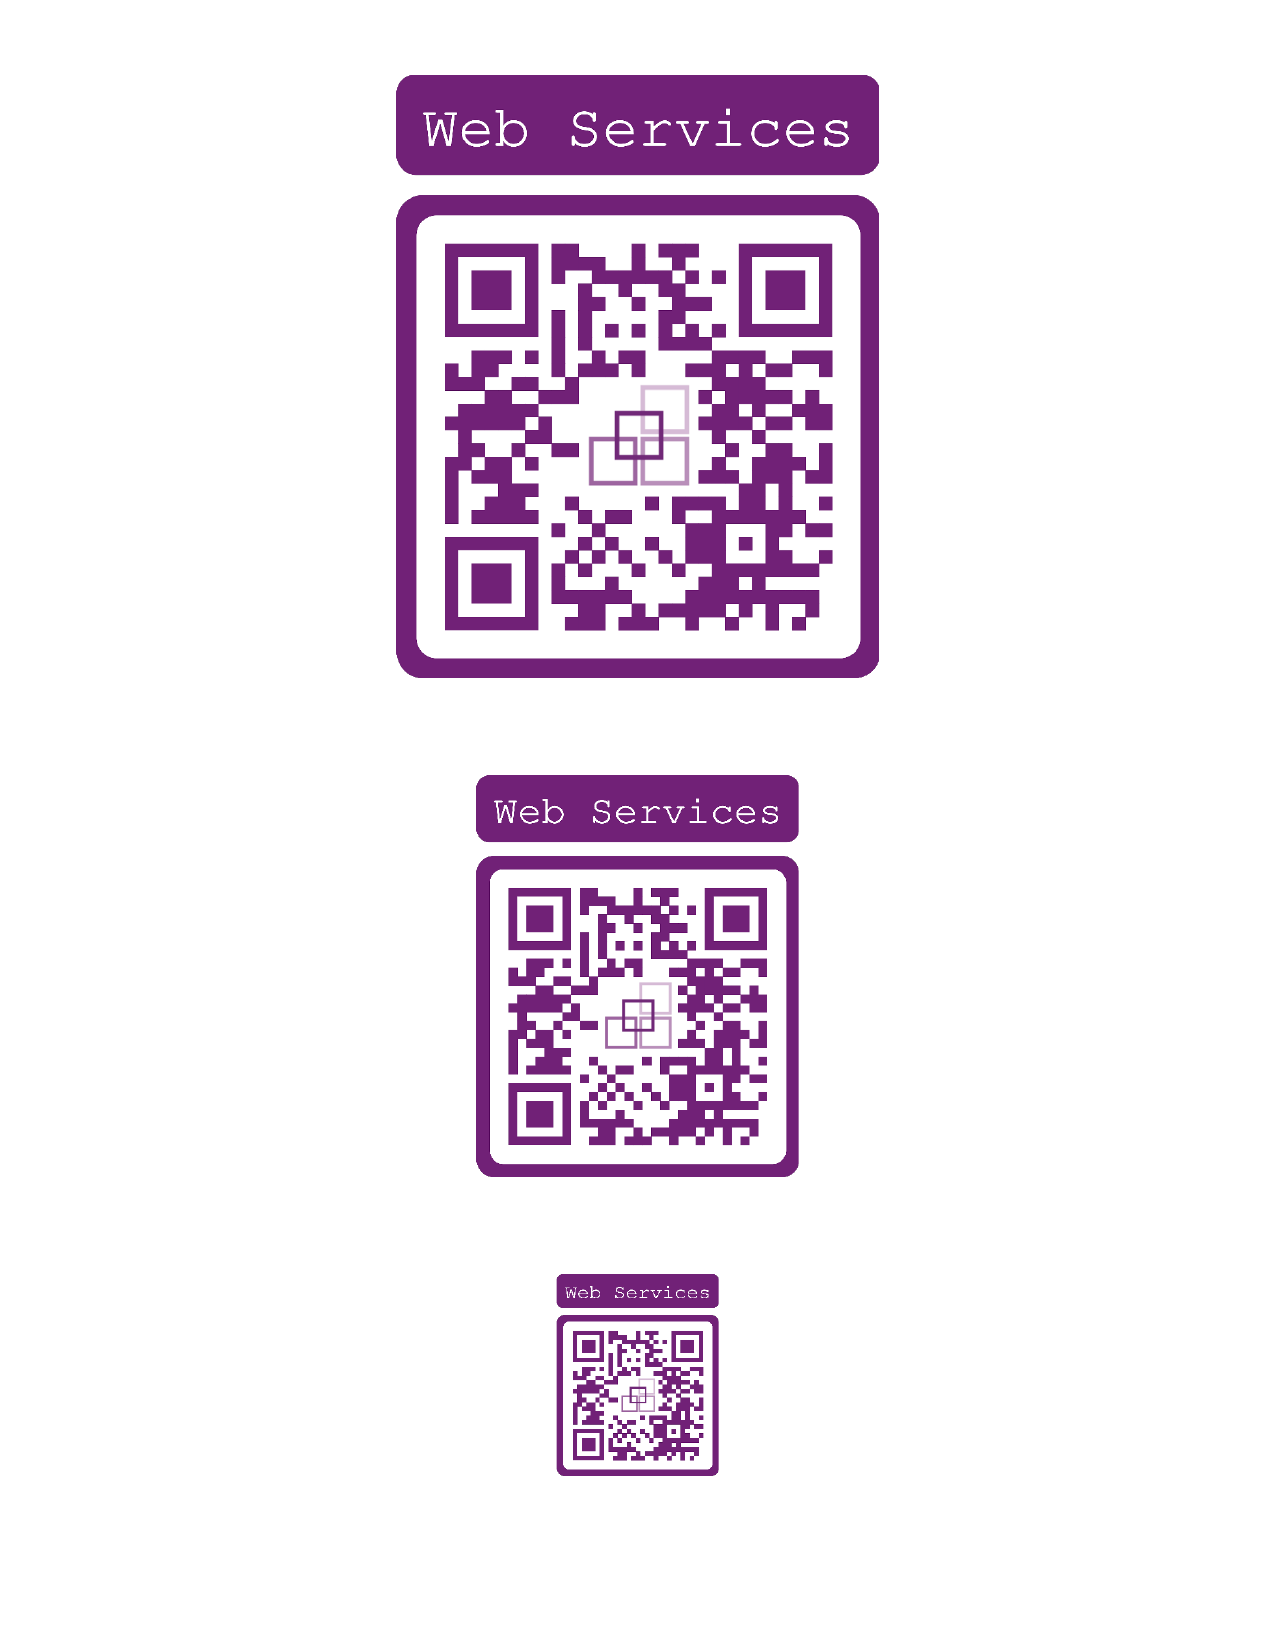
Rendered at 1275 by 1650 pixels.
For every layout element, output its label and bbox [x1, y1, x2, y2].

picture [396, 75, 879, 678]
picture [556, 1274, 719, 1476]
picture [476, 775, 799, 1177]
